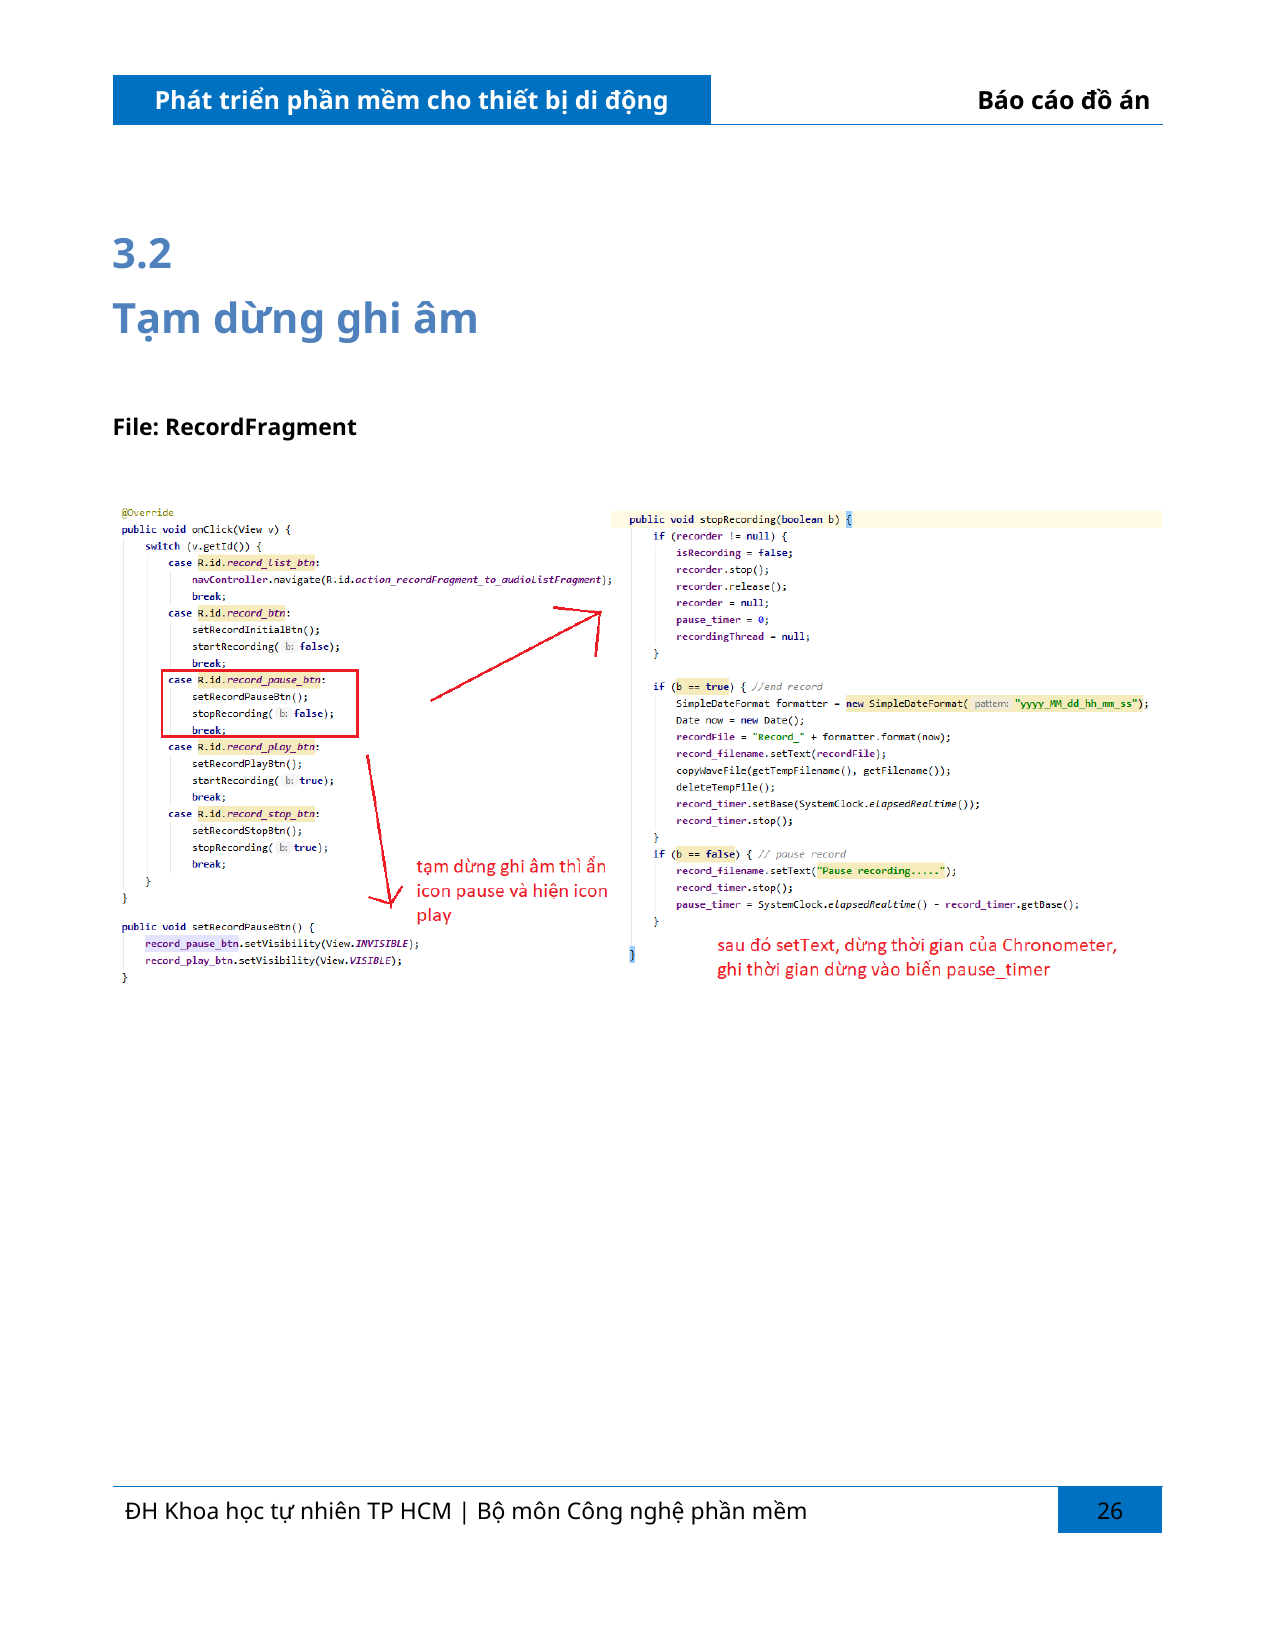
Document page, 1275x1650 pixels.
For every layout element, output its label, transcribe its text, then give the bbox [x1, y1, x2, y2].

subtitle Tạm dừng ghi âm [112, 223, 1162, 346]
text File: RecordFragment [112, 411, 1162, 442]
picture [112, 498, 1163, 991]
